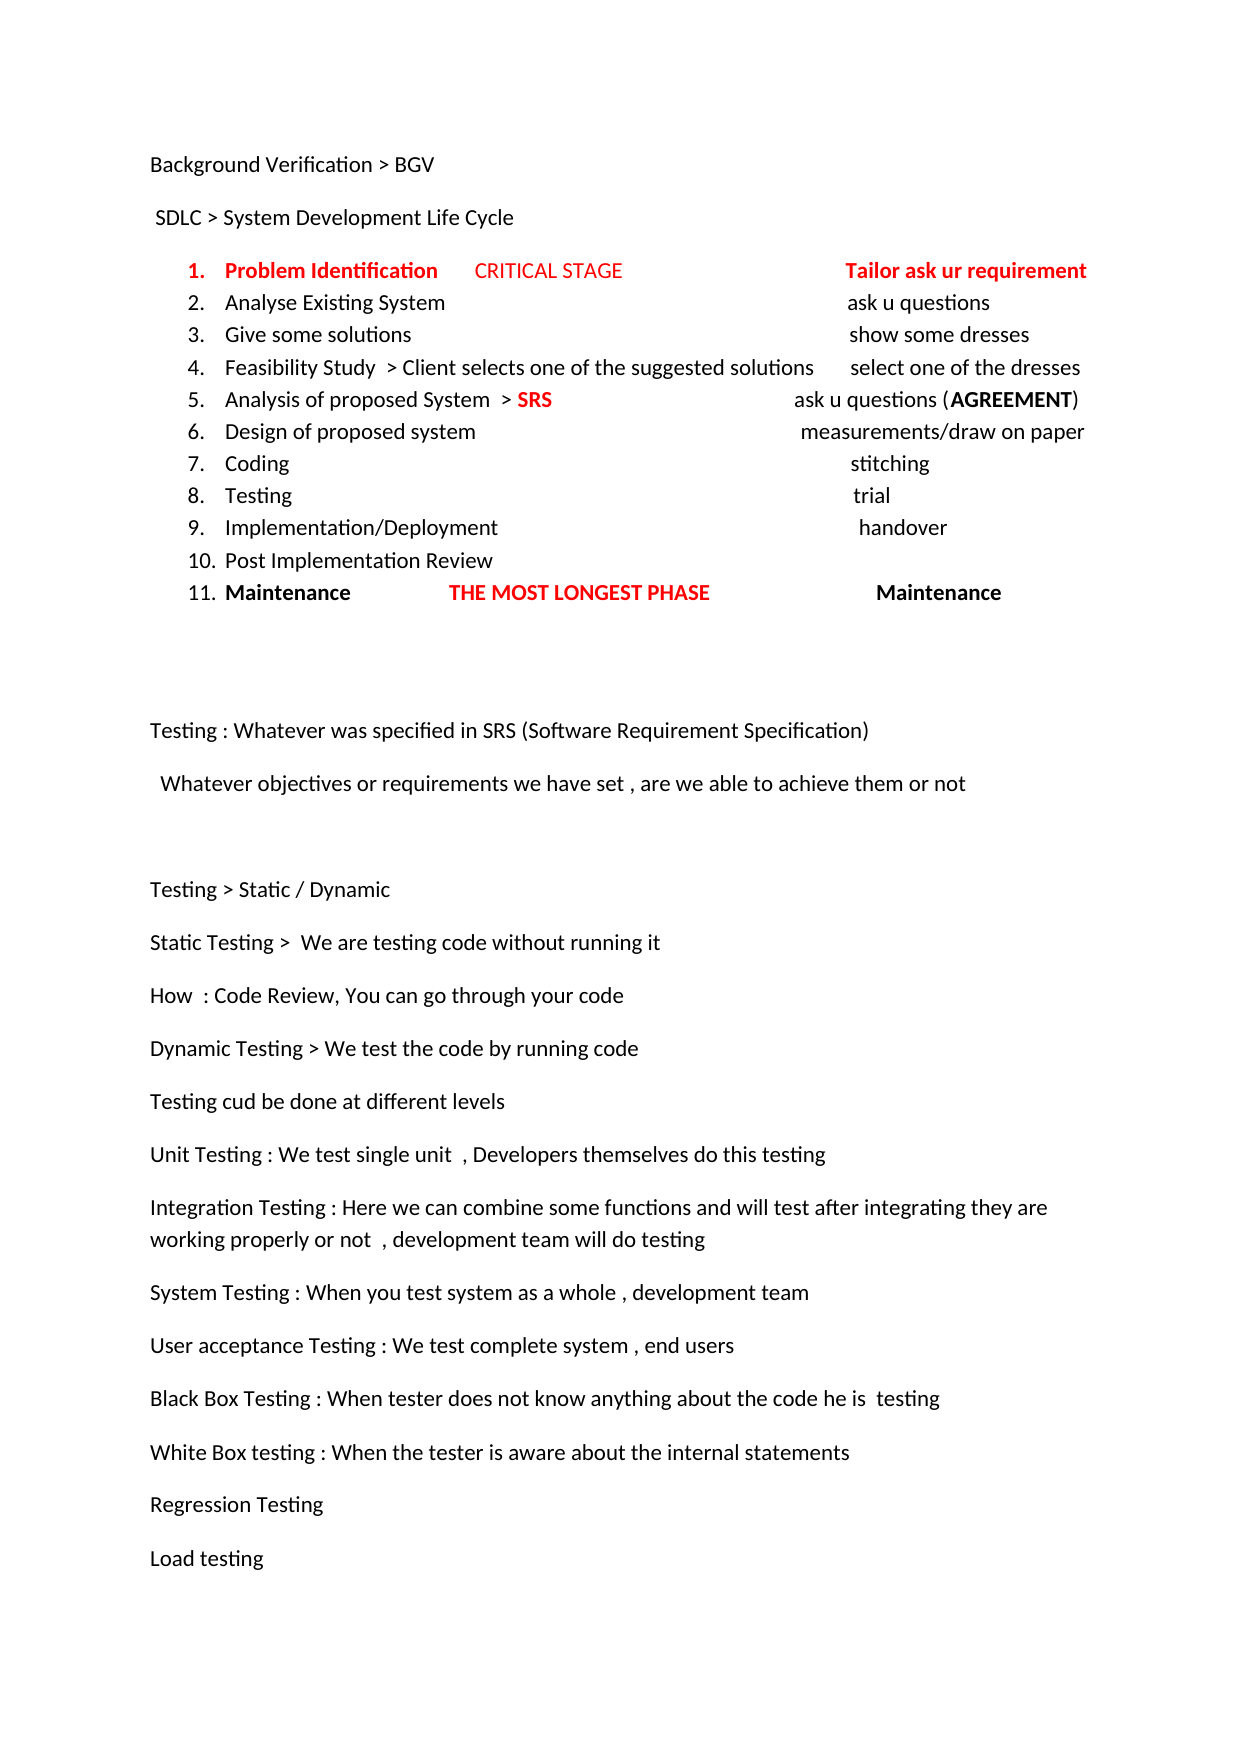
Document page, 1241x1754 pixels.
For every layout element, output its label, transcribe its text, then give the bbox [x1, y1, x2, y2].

list Implementation/Deployment handover [187, 513, 1090, 542]
list Feasibility Study > Client selects one of the suggested solutions select one of the dresses [187, 353, 1090, 381]
text Load testing [150, 1544, 1090, 1572]
text User acceptance Testing : We test complete system , end users [150, 1332, 1090, 1359]
text Testing > Static / Dynamic [150, 875, 1090, 903]
list Give some solutions show some dresses [187, 320, 1090, 348]
list Coding stitching [187, 449, 1090, 477]
text Whatever objectives or requirements we have set , are we able to achieve them or not [150, 769, 1090, 797]
text Unit Testing : We test single unit , Developers themselves do this testing [150, 1140, 1090, 1168]
list Problem Identification CRITICAL STAGE Tailor ask ur requirement [187, 256, 1090, 284]
text Integration Testing : Here we can combine some functions and will test after integrating they are working properly or not , development team will do testing [150, 1193, 1090, 1253]
list Testing trial [187, 481, 1090, 509]
text White Box testing : When the tester is aware about the internal statements [150, 1438, 1090, 1466]
text SDLC > System Development Life Cycle [150, 203, 1090, 231]
text Testing : Whatever was specified in SRS (Software Requirement Specification) [150, 716, 1090, 744]
text Dynamic Testing > We test the code by running code [150, 1034, 1090, 1062]
text How : Code Review, You can go through your code [150, 981, 1090, 1009]
list Analysis of proposed System > SRS ask u questions (AGREEMENT) [187, 385, 1090, 413]
text Black Box Testing : When tester does not know anything about the code he is testing [150, 1384, 1090, 1413]
text Static Testing > We are testing code without running it [150, 928, 1090, 956]
text System Testing : When you test system as a whole , development team [150, 1278, 1090, 1307]
list Design of proposed system measurements/draw on paper [187, 417, 1090, 445]
text Testing cud be done at different levels [150, 1087, 1090, 1115]
list Analyse Existing System ask u questions [187, 288, 1090, 316]
list Post Implementation Review [187, 546, 1090, 574]
list Maintenance THE MOST LONGEST PHASE Maintenance [187, 578, 1090, 606]
text Background Verification > BGV [150, 150, 1090, 178]
text Regression Testing [150, 1491, 1090, 1519]
